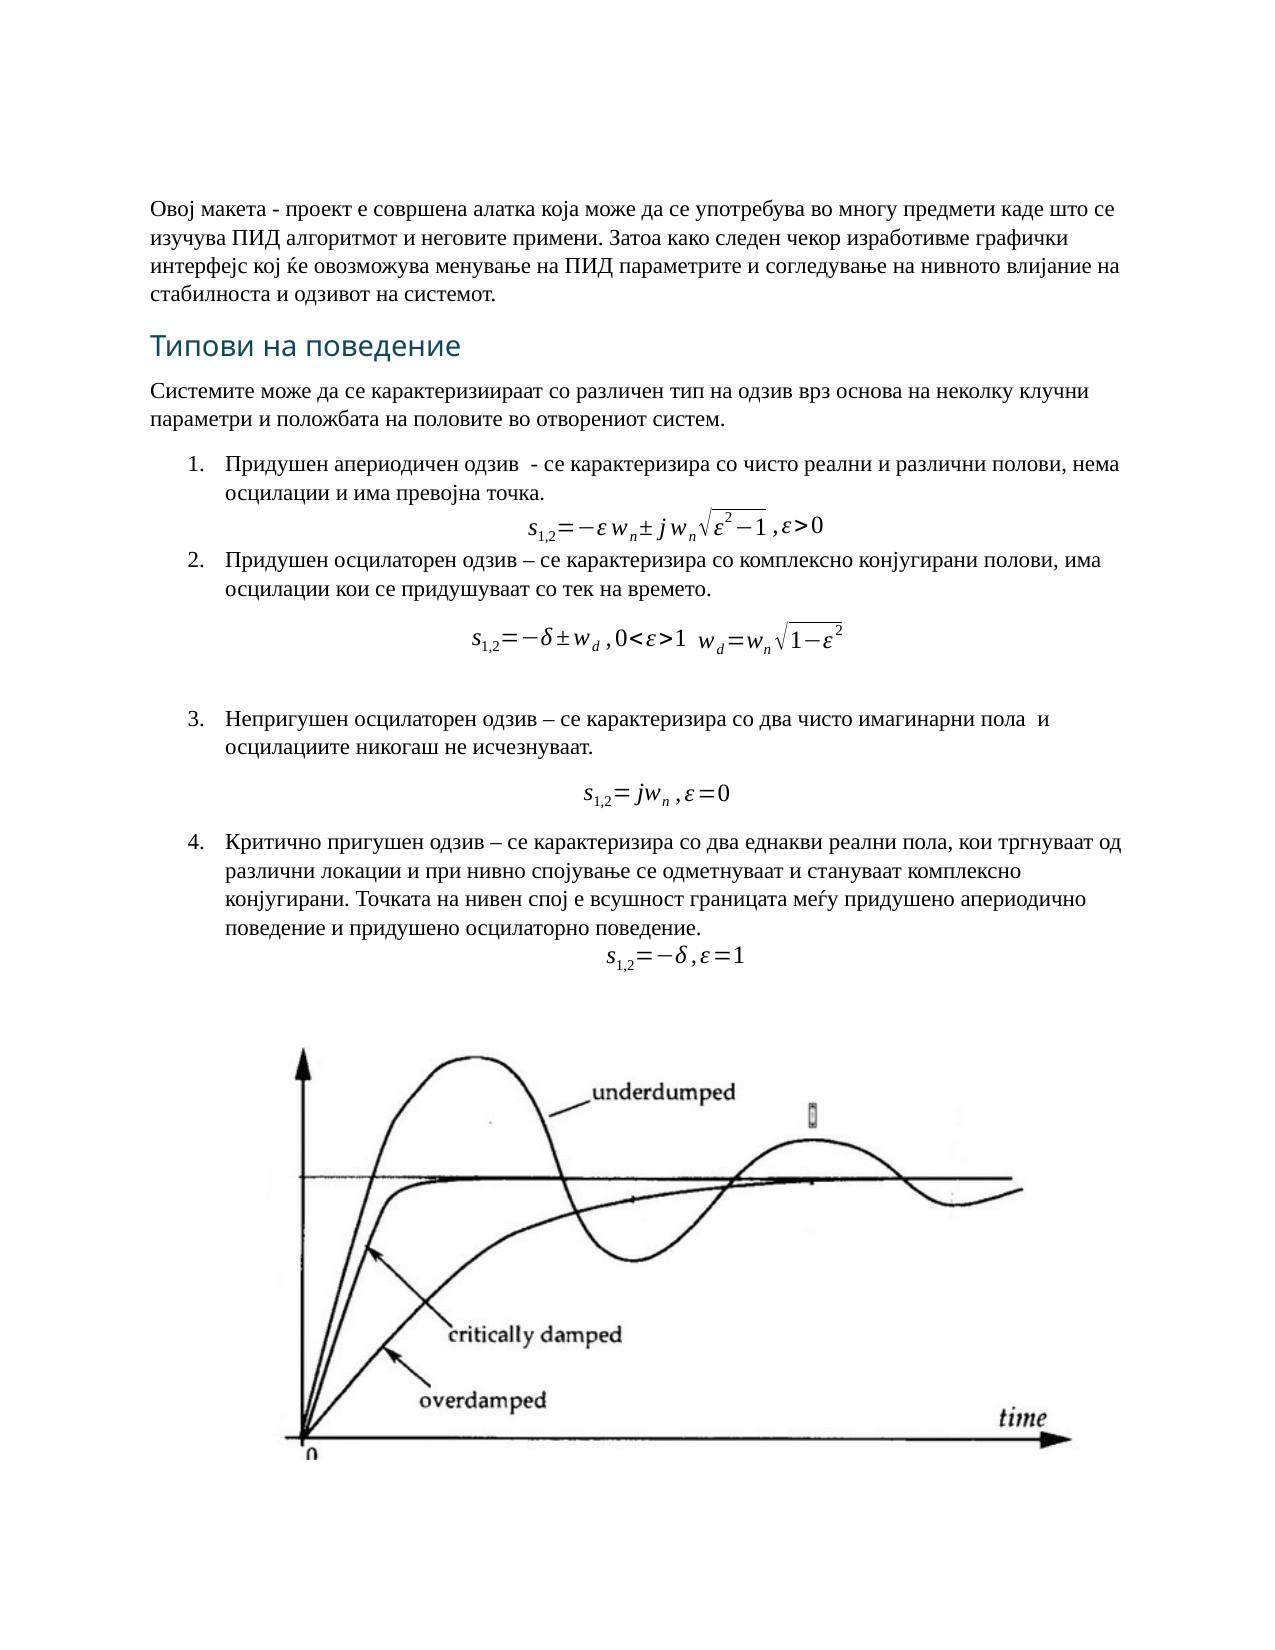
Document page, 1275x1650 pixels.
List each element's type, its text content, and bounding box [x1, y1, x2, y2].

list Придушен осцилаторен одзив – се карактеризира со комплексно конјугирани полови, има осцилации кои се придушуваат со тек на времето. [187, 547, 1125, 601]
text Системите може да се карактеризиираат со различен тип на одзив врз основа на неколку клучни параметри и положбата на половите во отворениот систем. [150, 377, 1125, 431]
list Критично пригушен одзив – се карактеризира со два еднакви реални пола, кои тргнуваат од различни локации и при нивно спојување се одметнуваат и стануваат комплексно конјугирани. Точката на нивен спој е всушност границата меѓу придушено апериодично поведение и придушено осцилаторно поведение. [187, 828, 1125, 940]
text Овој макета - проект е совршена алатка која може да се употребува во многу предмети каде што се изучува ПИД алгоритмот и неговите примени. Затоа како следен чекор изработивме графички интерфејс кој ќе овозможува менување на ПИД параметрите и согледување на нивното влијание на стабилноста и одзивот на системот. [150, 195, 1125, 307]
picture [267, 1037, 1083, 1460]
subtitle Типови на поведение [150, 326, 1125, 365]
list Непригушен осцилаторен одзив – се карактеризира со два чисто имагинарни пола и осцилациите никогаш не исчезнуваат. [187, 705, 1125, 759]
list Придушен апериодичен одзив - се карактеризира со чисто реални и различни полови, нема осцилации и има превојна точка. [187, 450, 1125, 505]
